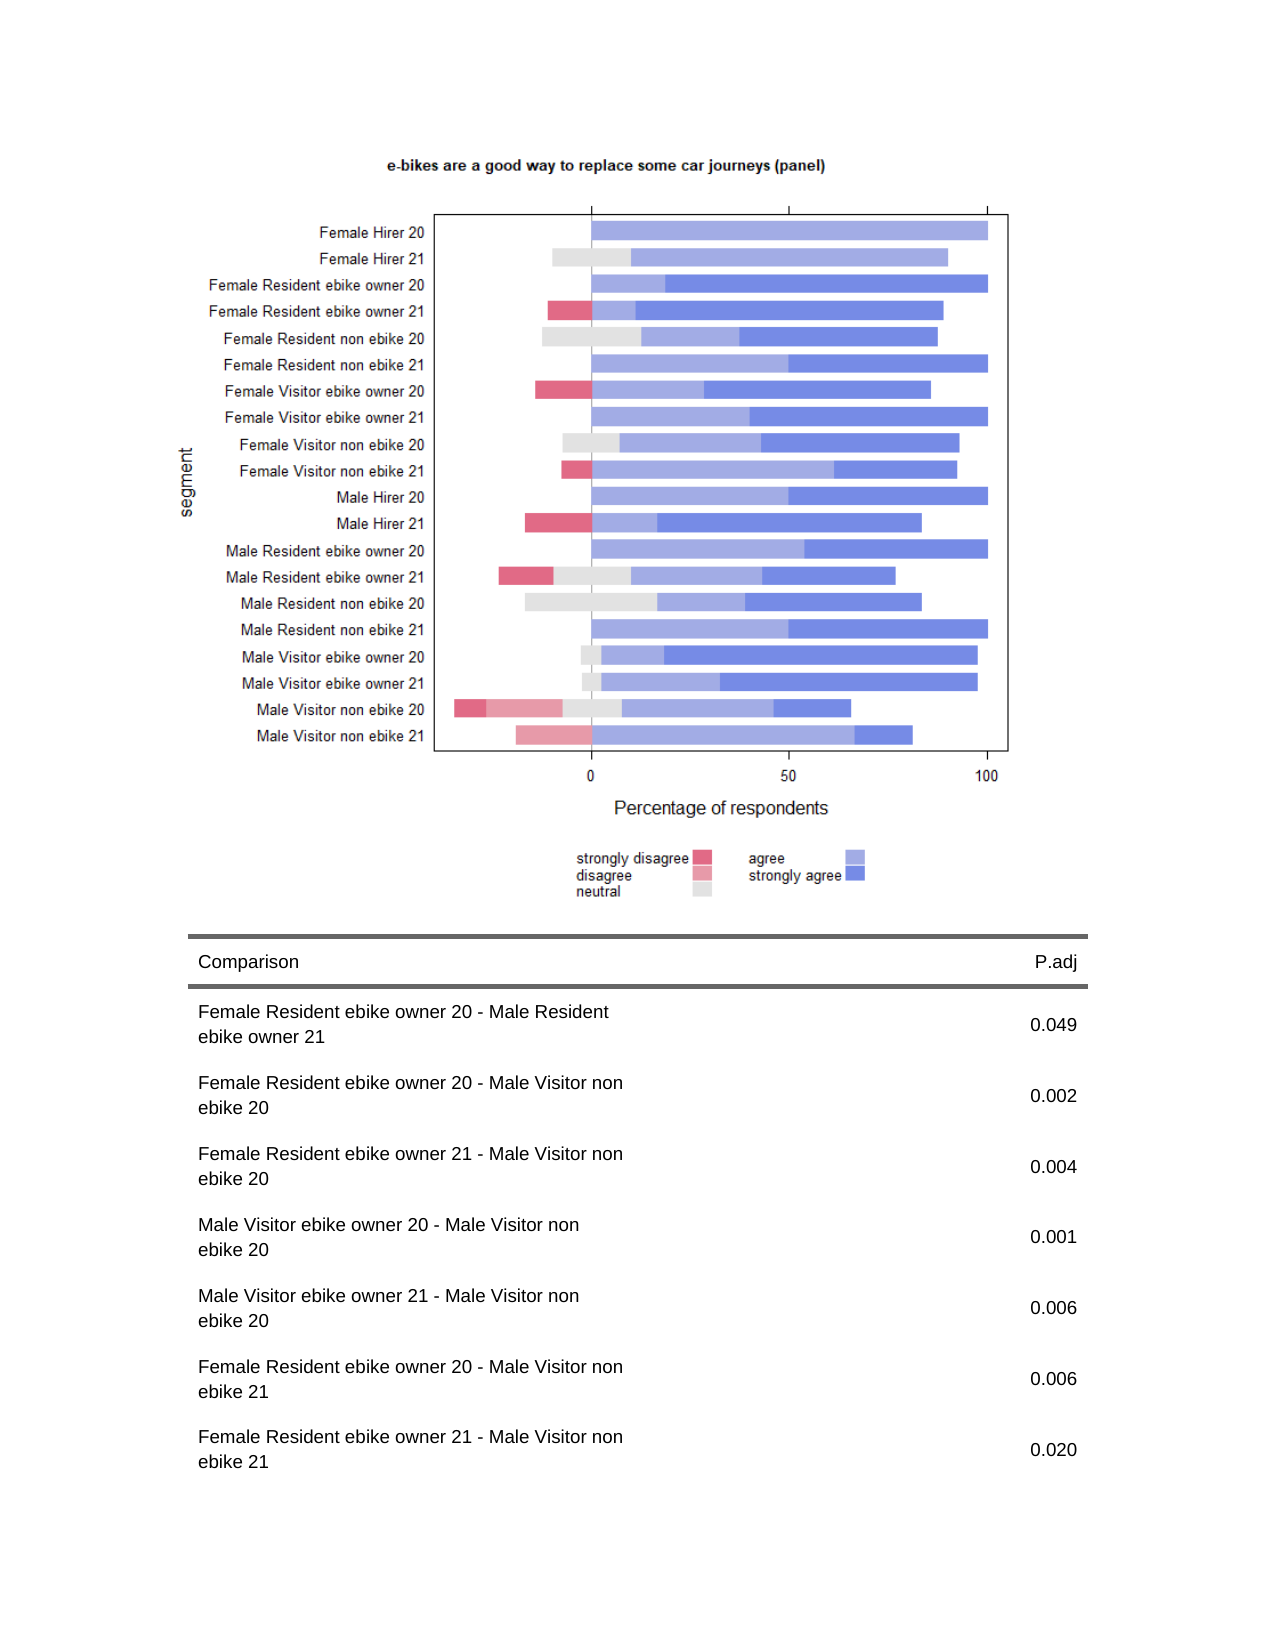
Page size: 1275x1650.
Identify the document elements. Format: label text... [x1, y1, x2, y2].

table_cell 0.001 [638, 1201, 1087, 1272]
table_cell 0.006 [638, 1272, 1087, 1343]
table_cell 0.049 [638, 989, 1087, 1059]
table_cell Female Resident ebike owner 21 - Male Visitor non ebike 21 [188, 1414, 637, 1484]
table_cell Male Visitor ebike owner 20 - Male Visitor non ebike 20 [188, 1201, 637, 1272]
table_cell 0.006 [638, 1343, 1087, 1413]
table_cell Female Resident ebike owner 20 - Male Visitor non ebike 21 [188, 1343, 637, 1413]
picture [168, 150, 1044, 916]
table_cell Female Resident ebike owner 21 - Male Visitor non ebike 20 [188, 1130, 637, 1201]
table_cell Female Resident ebike owner 20 - Male Resident ebike owner 21 [188, 989, 637, 1059]
table_cell 0.020 [638, 1414, 1087, 1484]
table_header P.adj [638, 939, 1087, 984]
table_header Comparison [188, 939, 637, 984]
table_cell Female Resident ebike owner 20 - Male Visitor non ebike 20 [188, 1059, 637, 1130]
table_cell 0.004 [638, 1130, 1087, 1201]
table_cell 0.002 [638, 1059, 1087, 1130]
table_cell Male Visitor ebike owner 21 - Male Visitor non ebike 20 [188, 1272, 637, 1343]
